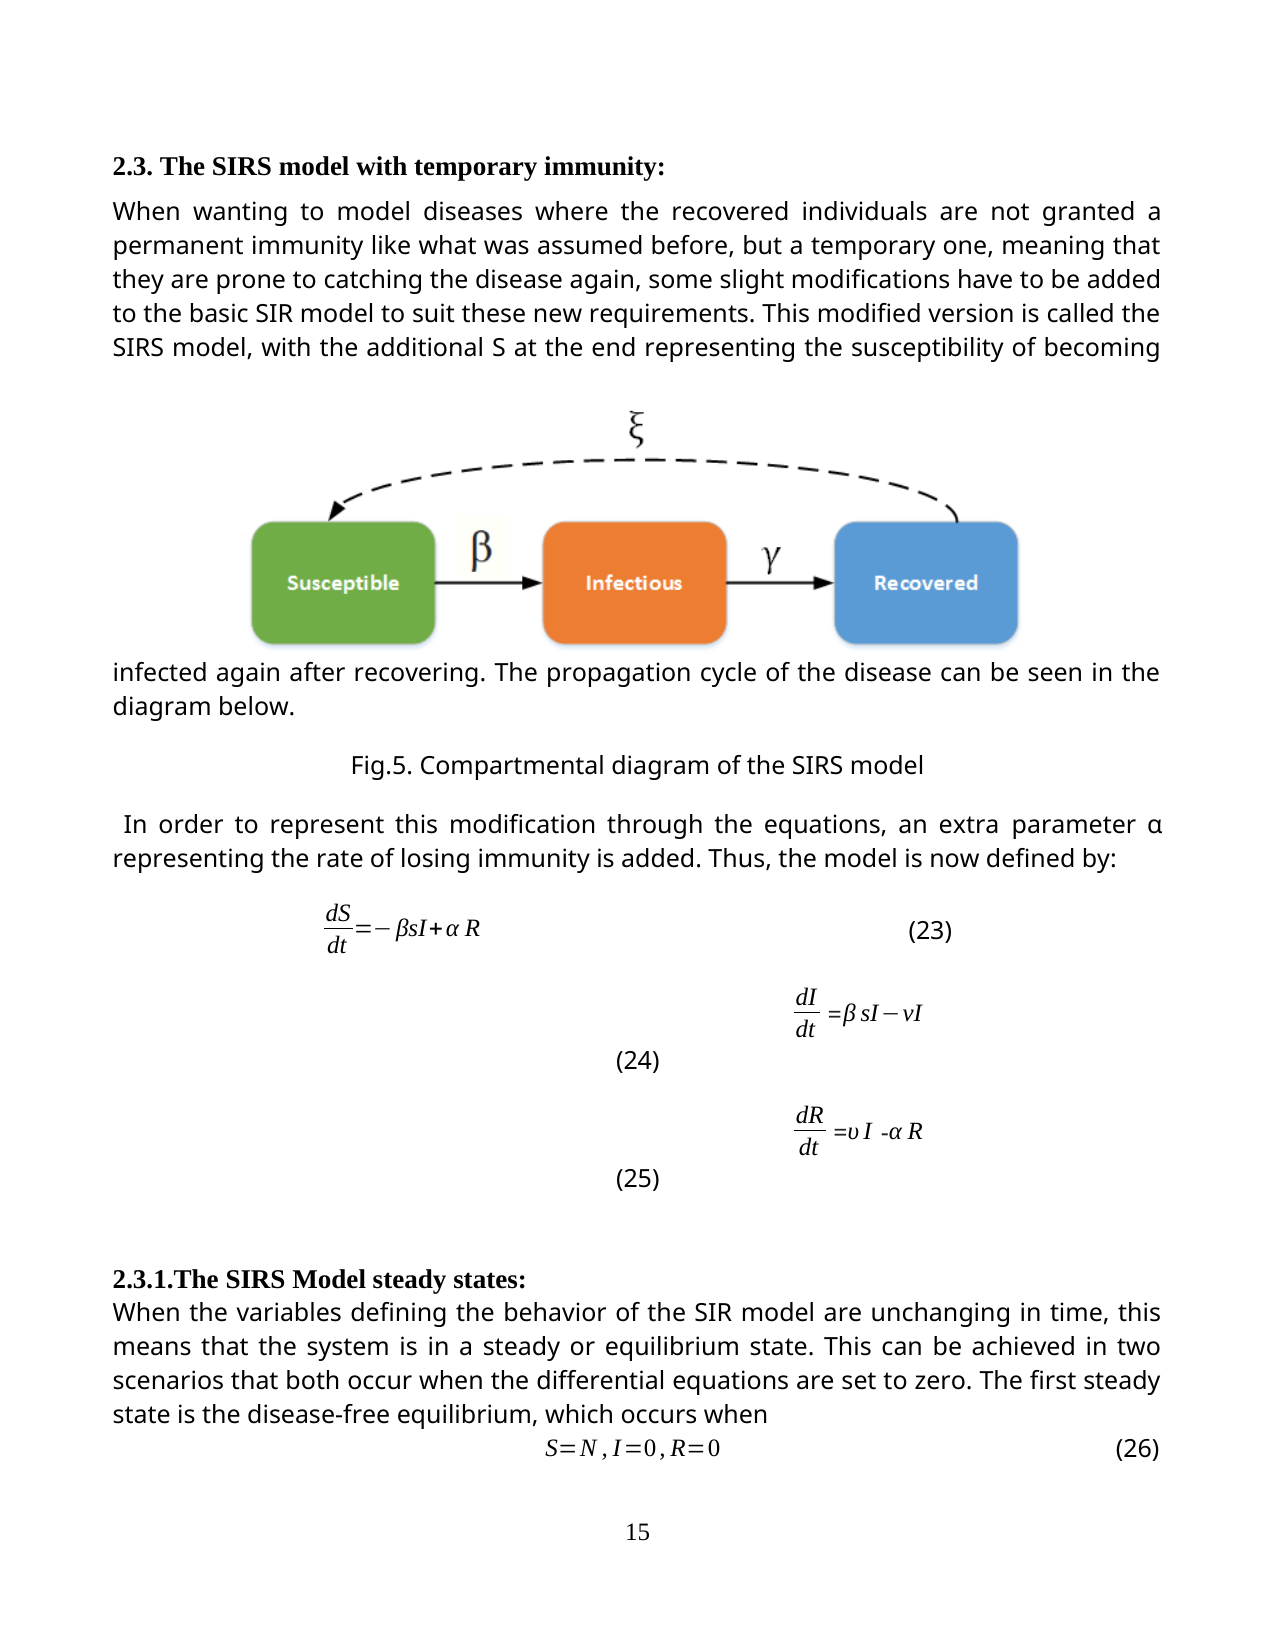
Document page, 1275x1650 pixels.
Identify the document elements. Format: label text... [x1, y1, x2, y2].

text When the variables defining the behavior of the SIR model are unchanging in time, this means that the system is in a steady or equilibrium state. This can be achieved in two scenarios that both occur when the differential equations are set to zero. The first steady state is the disease-free equilibrium, which occurs when [112, 1295, 1162, 1431]
subtitle In order to represent this modification through the equations, an extra parameter α representing the rate of losing immunity is added. Thus, the model is now defined by: [112, 807, 1162, 875]
subtitle Fig.5. Compartmental diagram of the SIRS model [112, 748, 1162, 782]
picture [242, 389, 1029, 655]
subtitle 2.3. The SIRS model with temporary immunity: [112, 150, 1162, 181]
subtitle (23) [112, 900, 1162, 959]
subtitle = - (25) [112, 1102, 1162, 1195]
subtitle = (24) [112, 984, 1162, 1077]
text (26) [112, 1431, 1162, 1465]
text 2.3.1.The SIRS Model steady states: [112, 1263, 1162, 1295]
